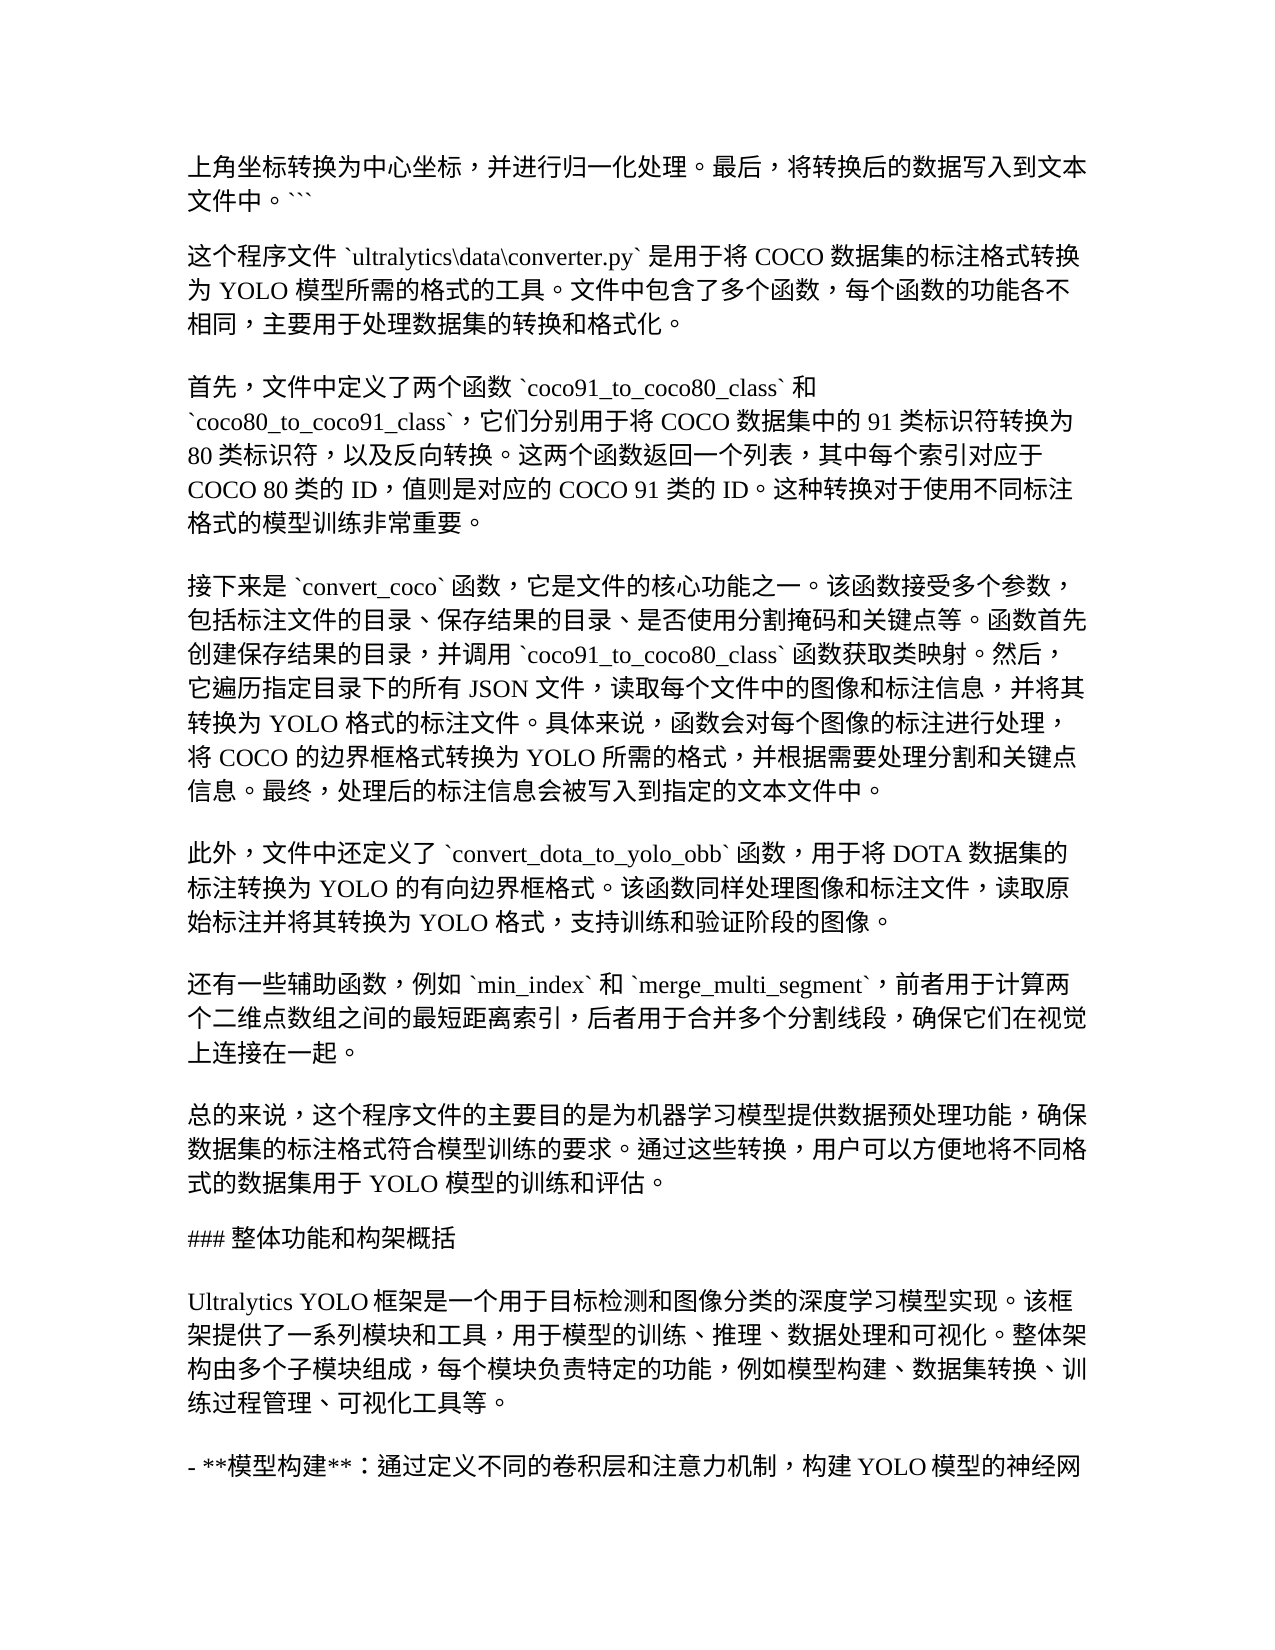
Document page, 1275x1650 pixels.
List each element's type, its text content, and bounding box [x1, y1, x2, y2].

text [187, 150, 1087, 218]
text 这个程序文件 `ultralytics\data\converter.py` 是用于将 COCO 数据集的标注格式转换为 YOLO 模型所需的格式的工具。文件中包含了多个函数，每个函数的功能各不相同，主要用于处理数据集的转换和格式化。 首先，文件中定义了两个函数 `coco91_to_coco80_class` 和 `coco80_to_coco91_class`，它们分别用于将 COCO 数据集中的 91 类标识符转换为 80 类标识符，以及反向转换。这两个函数返回一个列表，其中每个索引对应于 COCO 80 类的 ID，值则是对应的 COCO 91 类的 ID。这种转换对于使用不同标注格式的模型训练非常重要。 接下来是 `convert_coco` 函数，它是文件的核心功能之一。该函数接受多个参数，包括标注文件的目录、保存结果的目录、是否使用分割掩码和关键点等。函数首先创建保存结果的目录，并调用 `coco91_to_coco80_class` 函数获取类映射。然后，它遍历指定目录下的所有 JSON 文件，读取每个文件中的图像和标注信息，并将其转换为 YOLO 格式的标注文件。具体来说，函数会对每个图像的标注进行处理，将 COCO 的边界框格式转换为 YOLO 所需的格式，并根据需要处理分割和关键点信息。最终，处理后的标注信息会被写入到指定的文本文件中。 此外，文件中还定义了 `convert_dota_to_yolo_obb` 函数，用于将 DOTA 数据集的标注转换为 YOLO 的有向边界框格式。该函数同样处理图像和标注文件，读取原始标注并将其转换为 YOLO 格式，支持训练和验证阶段的图像。 还有一些辅助函数，例如 `min_index` 和 `merge_multi_segment`，前者用于计算两个二维点数组之间的最短距离索引，后者用于合并多个分割线段，确保它们在视觉上连接在一起。 总的来说，这个程序文件的主要目的是为机器学习模型提供数据预处理功能，确保数据集的标注格式符合模型训练的要求。通过这些转换，用户可以方便地将不同格式的数据集用于 YOLO 模型的训练和评估。 [187, 239, 1087, 1200]
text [187, 1221, 1087, 1483]
